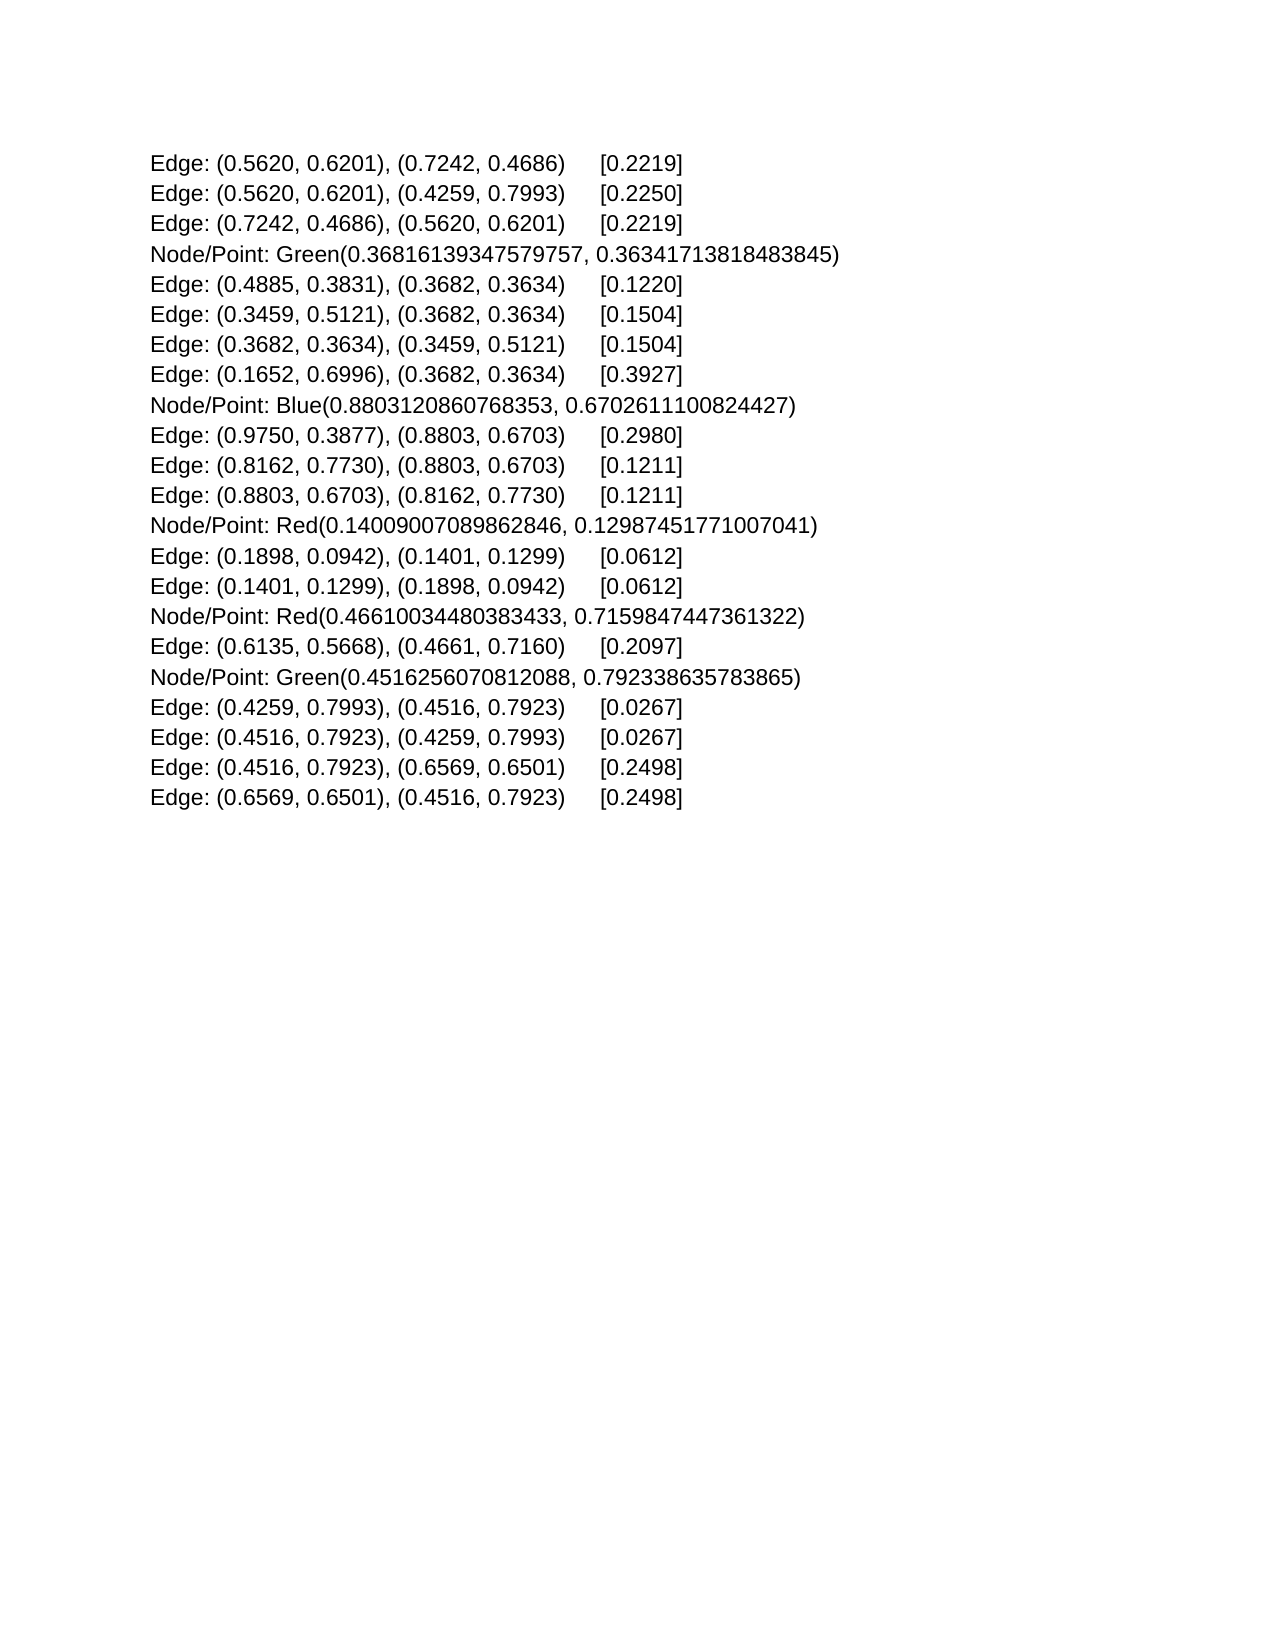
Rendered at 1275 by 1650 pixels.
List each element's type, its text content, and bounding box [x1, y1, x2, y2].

text Edge: (0.6569, 0.6501), (0.4516, 0.7923) [0.2498] [150, 784, 1125, 811]
text Node/Point: Green(0.4516256070812088, 0.792338635783865) [150, 663, 1125, 690]
text Edge: (0.9750, 0.3877), (0.8803, 0.6703) [0.2980] [150, 422, 1125, 448]
text Edge: (0.7242, 0.4686), (0.5620, 0.6201) [0.2219] [150, 210, 1125, 237]
text Node/Point: Red(0.14009007089862846, 0.12987451771007041) [150, 512, 1125, 539]
text Node/Point: Blue(0.8803120860768353, 0.6702611100824427) [150, 392, 1125, 418]
text Node/Point: Green(0.36816139347579757, 0.36341713818483845) [150, 241, 1125, 267]
text Edge: (0.6135, 0.5668), (0.4661, 0.7160) [0.2097] [150, 633, 1125, 660]
text Edge: (0.1401, 0.1299), (0.1898, 0.0942) [0.0612] [150, 573, 1125, 599]
text Edge: (0.4516, 0.7923), (0.4259, 0.7993) [0.0267] [150, 724, 1125, 750]
text Edge: (0.8162, 0.7730), (0.8803, 0.6703) [0.1211] [150, 452, 1125, 478]
text Edge: (0.1652, 0.6996), (0.3682, 0.3634) [0.3927] [150, 361, 1125, 388]
text Edge: (0.3459, 0.5121), (0.3682, 0.3634) [0.1504] [150, 301, 1125, 327]
text Node/Point: Red(0.46610034480383433, 0.7159847447361322) [150, 603, 1125, 629]
text Edge: (0.8803, 0.6703), (0.8162, 0.7730) [0.1211] [150, 482, 1125, 509]
text Edge: (0.4259, 0.7993), (0.4516, 0.7923) [0.0267] [150, 694, 1125, 720]
text Edge: (0.5620, 0.6201), (0.7242, 0.4686) [0.2219] [150, 150, 1125, 176]
text Edge: (0.4885, 0.3831), (0.3682, 0.3634) [0.1220] [150, 271, 1125, 297]
text Edge: (0.4516, 0.7923), (0.6569, 0.6501) [0.2498] [150, 754, 1125, 781]
text Edge: (0.5620, 0.6201), (0.4259, 0.7993) [0.2250] [150, 180, 1125, 207]
text Edge: (0.1898, 0.0942), (0.1401, 0.1299) [0.0612] [150, 543, 1125, 569]
text Edge: (0.3682, 0.3634), (0.3459, 0.5121) [0.1504] [150, 331, 1125, 358]
